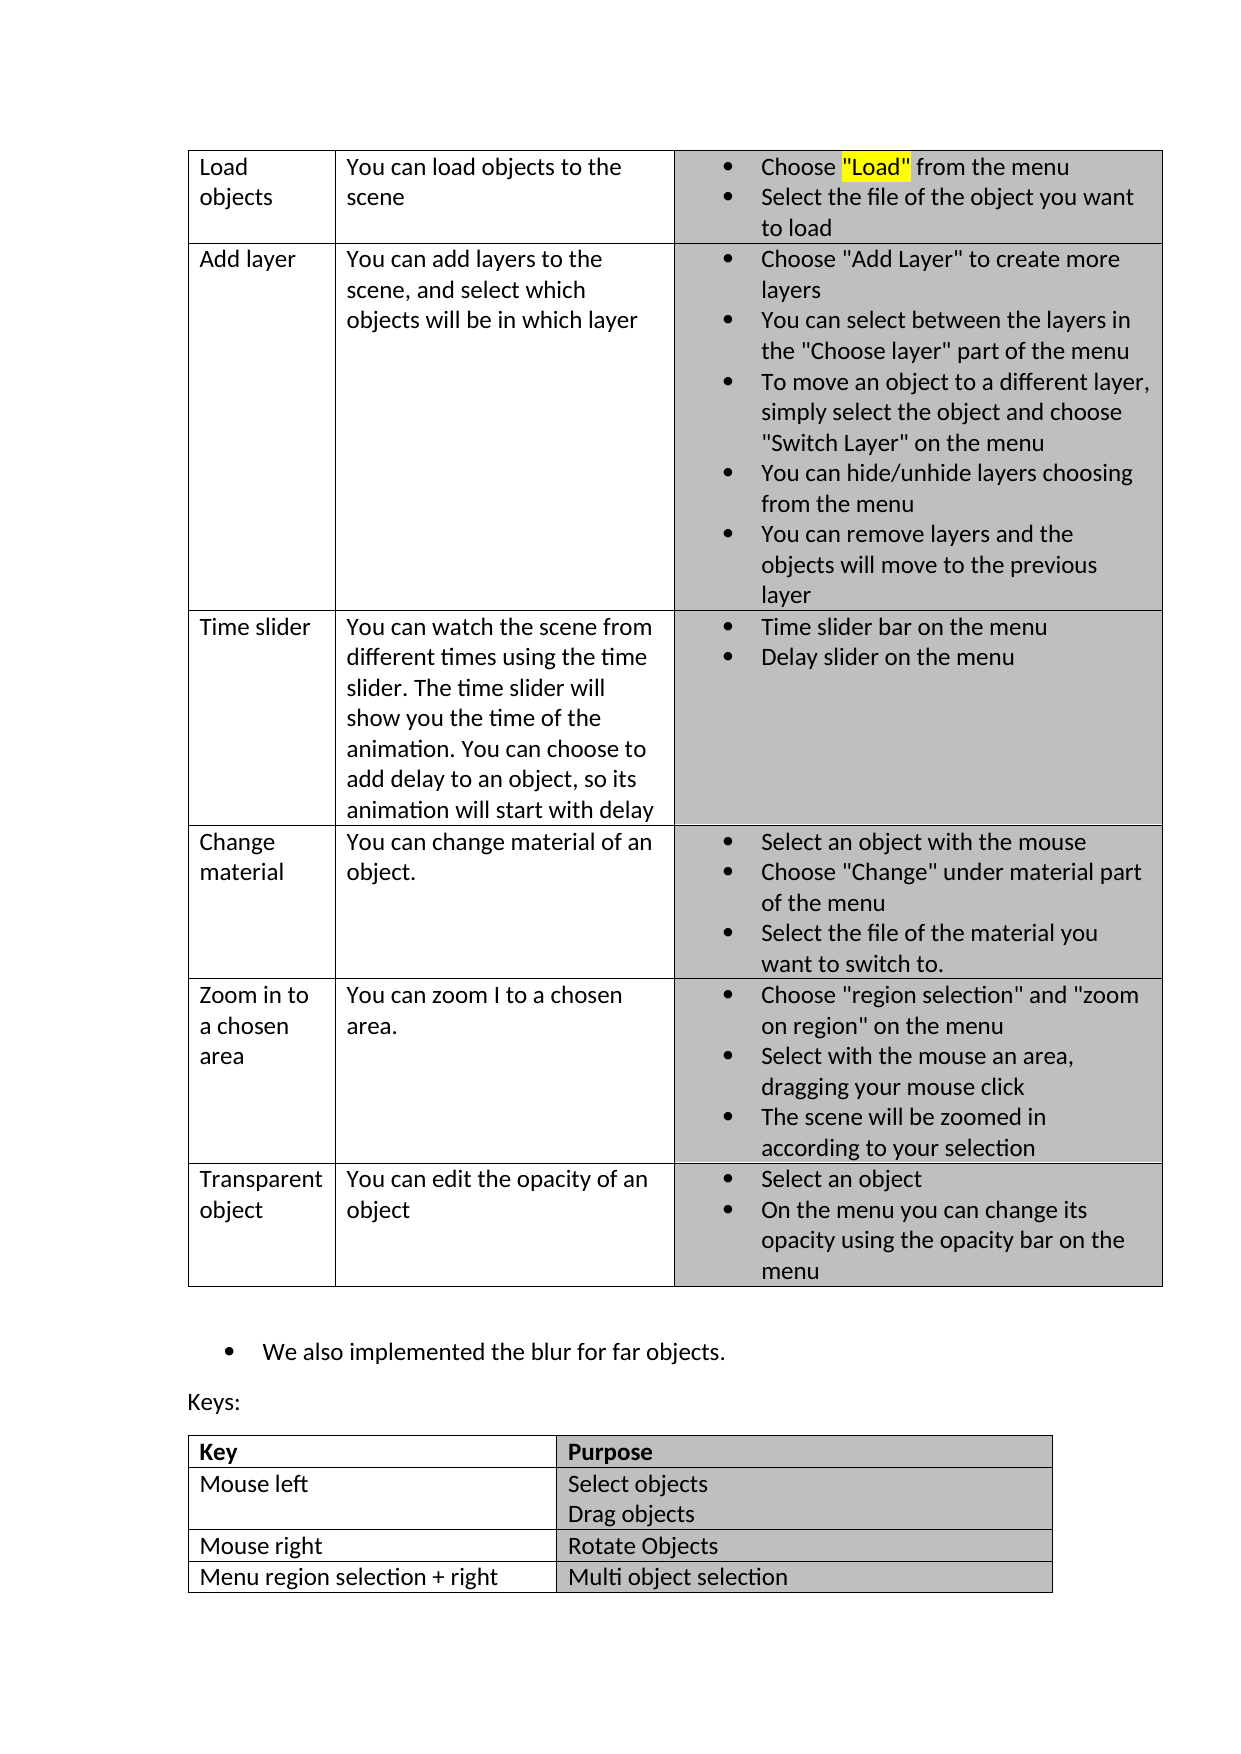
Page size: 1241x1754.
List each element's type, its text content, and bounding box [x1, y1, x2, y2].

table_cell You can edit the opacity of an object [336, 1164, 674, 1286]
table_cell Choose "Add Layer" to create more layers You can select between the layers in the "Choose layer" part of the menu To move an object to a different layer, simply select the object and choose "Switch Layer" on the menu You can hide/unhide layers choosing from the menu You can remove layers and the objects will move to the previous layer [675, 244, 1162, 610]
table_cell You can change material of an object. [336, 826, 674, 978]
table_cell Time slider bar on the menu Delay slider on the menu [675, 611, 1162, 824]
table_cell Select an object On the menu you can change its opacity using the opacity bar on the menu [675, 1164, 1162, 1286]
table_cell Add layer [189, 244, 335, 610]
table_cell Choose "Load" from the menu Select the file of the object you want to load [675, 151, 1162, 243]
table_cell Zoom in to a chosen area [189, 979, 335, 1162]
table_cell Mouse left [189, 1468, 556, 1529]
table_cell Change material [189, 826, 335, 978]
table_cell You can load objects to the scene [336, 151, 674, 243]
table_cell You can zoom I to a chosen area. [336, 979, 674, 1162]
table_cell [189, 1562, 556, 1592]
list We also implemented the blur for far objects. [225, 1336, 1053, 1367]
table_cell Time slider [189, 611, 335, 824]
table_header Purpose [557, 1436, 1052, 1467]
table_cell Load objects [189, 151, 335, 243]
table_cell Select an object with the mouse Choose "Change" under material part of the menu Select the file of the material you want to switch to. [675, 826, 1162, 978]
table_cell You can add layers to the scene, and select which objects will be in which layer [336, 244, 674, 610]
table_cell Mouse right [189, 1530, 556, 1561]
table_cell You can watch the scene from different times using the time slider. The time slider will show you the time of the animation. You can choose to add delay to an object, so its animation will start with delay [336, 611, 674, 824]
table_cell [557, 1562, 1052, 1592]
table_header Key [189, 1436, 556, 1467]
table_cell Rotate Objects [557, 1530, 1052, 1561]
text Keys: [187, 1386, 1053, 1416]
table_cell Select objects Drag objects [557, 1468, 1052, 1529]
table_cell Choose "region selection" and "zoom on region" on the menu Select with the mouse an area, dragging your mouse click The scene will be zoomed in according to your selection [675, 979, 1162, 1162]
table_cell Transparent object [189, 1164, 335, 1286]
